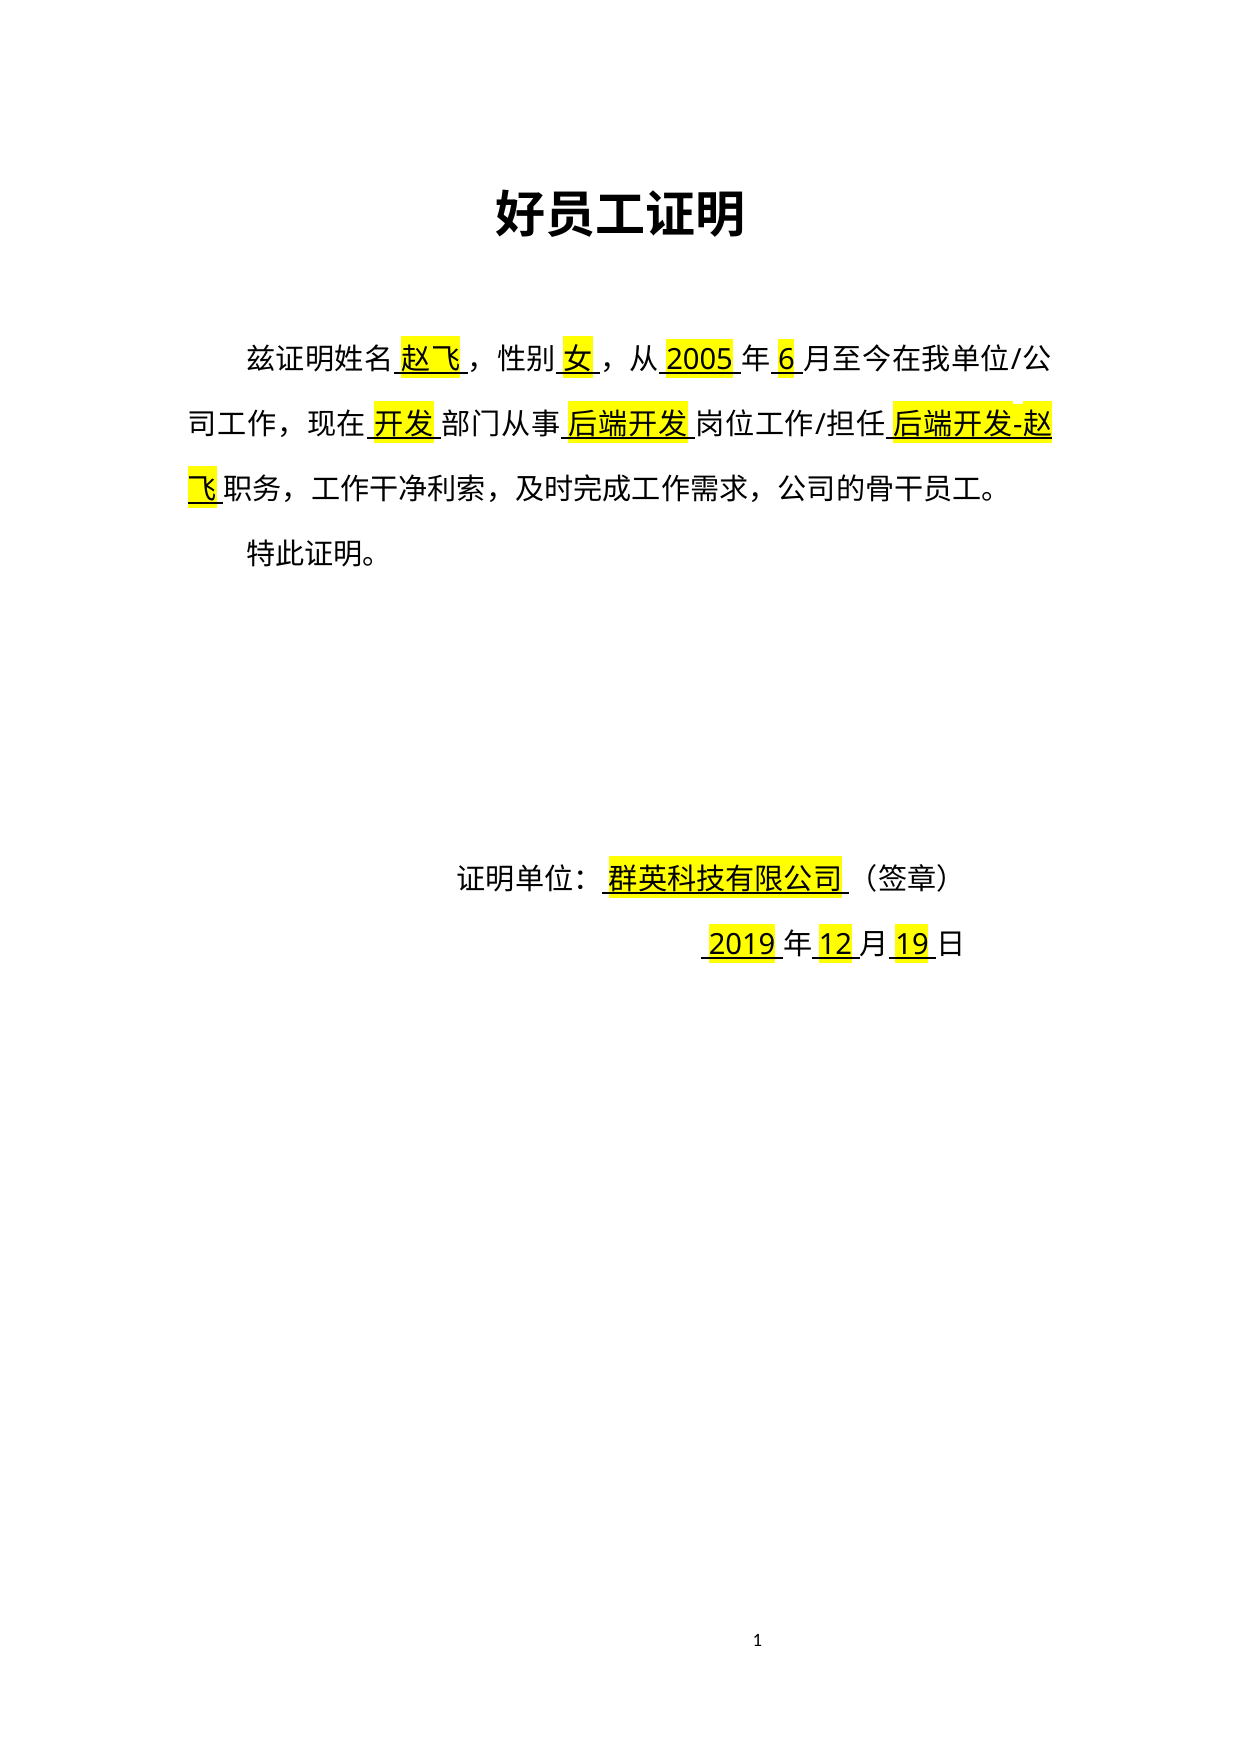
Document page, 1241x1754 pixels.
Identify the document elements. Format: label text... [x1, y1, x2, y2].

text 好员工证明 [187, 162, 1053, 259]
text 兹证明姓名 赵飞 ，性别 女 ，从 2005 年 6 月至今在我单位/公司工作，现在 开发 部门从事 后端开发 岗位工作/担任 后端开发-赵飞 职务，工作干净利索，及时完成工作需求，公司的骨干员工。 [187, 324, 1053, 519]
text 特此证明。 [187, 519, 1053, 584]
text 证明单位： 群英科技有限公司 （签章） [187, 844, 965, 909]
text 2019 年 12 月 19 日 [187, 909, 965, 974]
